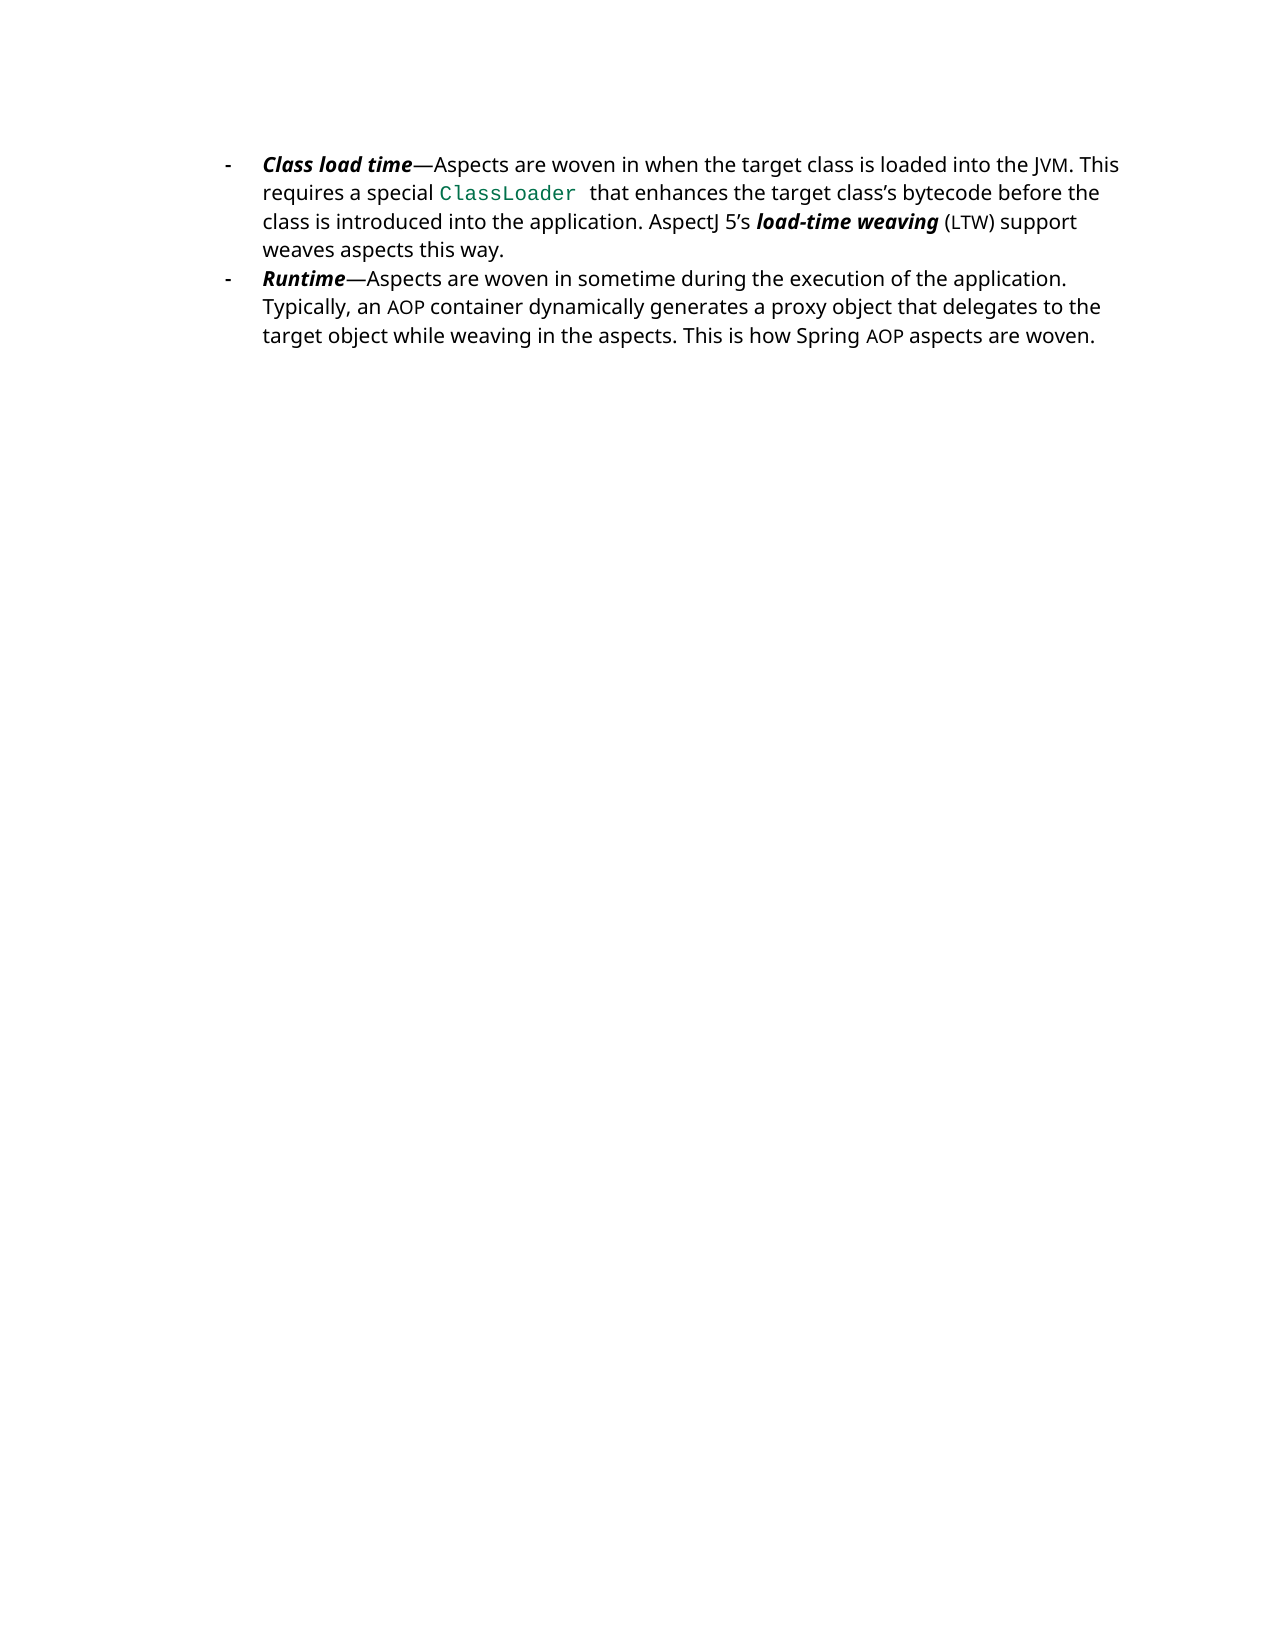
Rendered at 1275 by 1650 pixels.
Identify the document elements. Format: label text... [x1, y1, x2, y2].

list Runtime—Aspects are woven in sometime during the execution of the application. Typically, an AOP container dynamically generates a proxy object that delegates to the target object while weaving in the aspects. This is how Spring AOP aspects are woven. [225, 264, 1125, 349]
list Class load time—Aspects are woven in when the target class is loaded into the JVM. This requires a special ClassLoader that enhances the target class’s bytecode before the class is introduced into the application. AspectJ 5’s load-time weaving (LTW) support weaves aspects this way. [225, 150, 1125, 264]
